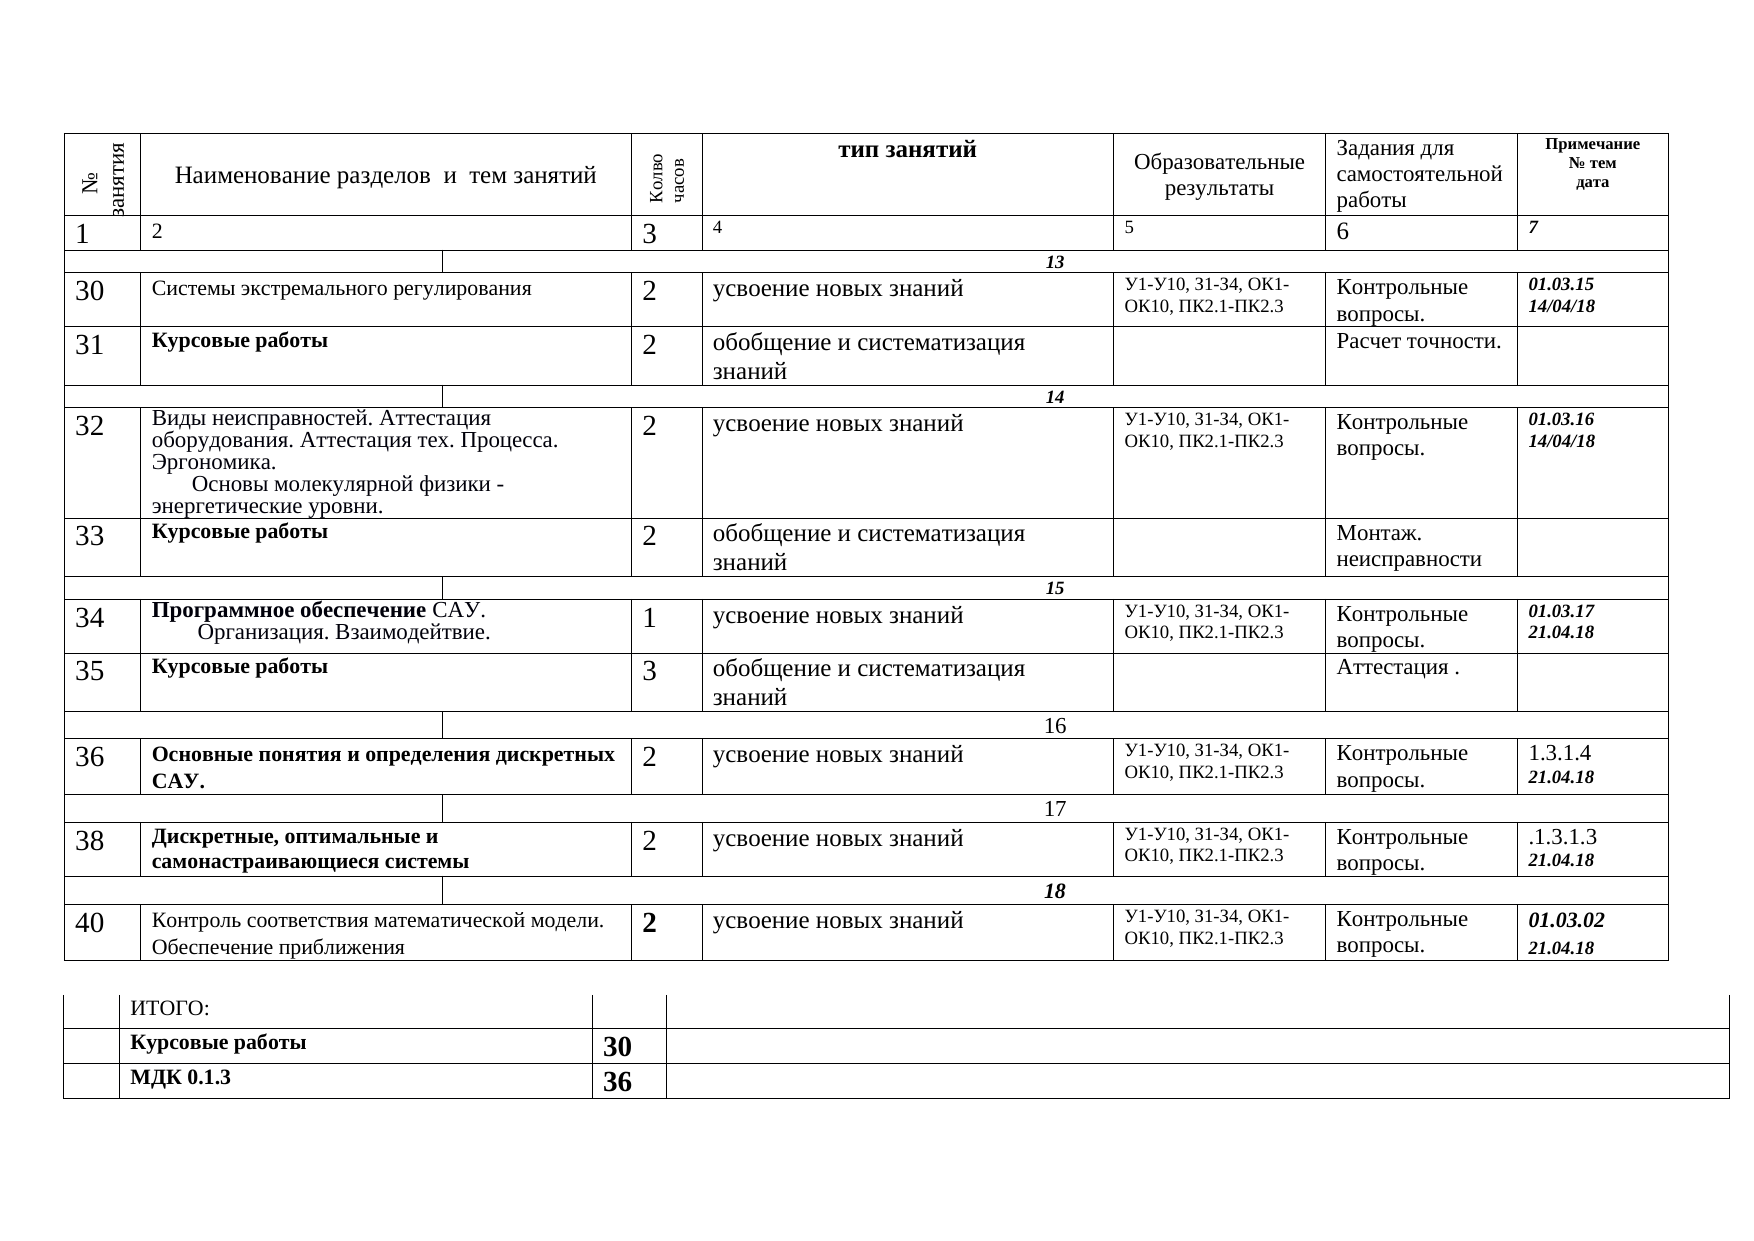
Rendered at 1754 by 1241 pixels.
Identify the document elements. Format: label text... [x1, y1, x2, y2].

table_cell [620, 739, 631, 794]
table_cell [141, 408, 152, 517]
table_cell МДК 0.1.3 [120, 1064, 592, 1097]
table_cell Курсовые работы [120, 1029, 592, 1063]
table_cell [1114, 327, 1325, 384]
table_cell [65, 877, 75, 904]
table_cell 2 [632, 905, 702, 960]
table_header Примечание № тем дата [1518, 134, 1668, 215]
table_cell [1518, 327, 1668, 384]
table_cell обобщение и систематизация знаний [703, 654, 1113, 711]
table_cell 2 [632, 739, 702, 794]
table_cell Контрольные вопросы. [1326, 273, 1517, 326]
table_cell 13 [443, 251, 1668, 272]
table_header [667, 995, 1729, 1028]
table_cell [65, 795, 442, 822]
table_cell [1518, 519, 1668, 576]
table_cell Курсовые работы [141, 654, 631, 711]
table_cell усвоение новых знаний [703, 823, 1113, 876]
table_cell [65, 251, 442, 272]
table_cell 35 [65, 654, 140, 711]
table_cell Контрольные вопросы. [1326, 739, 1517, 794]
table_cell 01.03.15 14/04/18 [1518, 273, 1668, 326]
table_cell .1.3.1.3 21.04.18 [1518, 823, 1668, 876]
table_cell 38 [65, 823, 140, 876]
table_cell 6 [1326, 216, 1517, 249]
table_cell У1-У10, З1-З4, ОК1-ОК10, ПК2.1-ПК2.3 [1114, 905, 1325, 960]
table_cell 2 [632, 519, 702, 576]
table_cell [65, 577, 442, 599]
table_cell Монтаж. неисправности [1326, 519, 1517, 576]
table_cell 40 [65, 905, 140, 960]
table_cell 7 [1518, 216, 1668, 249]
table_header [593, 995, 666, 1028]
table_cell усвоение новых знаний [703, 905, 1113, 960]
table_cell [667, 1064, 1729, 1097]
table_cell обобщение и систематизация знаний [703, 519, 1113, 576]
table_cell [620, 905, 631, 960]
table_cell 2 [141, 216, 631, 249]
table_cell [431, 877, 442, 904]
table_cell 30 [593, 1029, 666, 1063]
table_cell Расчет точности. [1326, 327, 1517, 384]
table_cell 32 [65, 408, 140, 517]
table_cell 15 [443, 577, 1668, 599]
table_header Образовательные результаты [1114, 134, 1325, 215]
table_cell [667, 1029, 1729, 1063]
table_header Колво часов [632, 134, 702, 215]
table_header Наименование разделов и тем занятий [141, 134, 631, 215]
table_cell [1114, 519, 1325, 576]
table_cell У1-У10, З1-З4, ОК1-ОК10, ПК2.1-ПК2.3 [1114, 823, 1325, 876]
table_cell 3 [632, 654, 702, 711]
table_header № занятия [65, 134, 140, 215]
table_cell Контрольные вопросы. [1326, 823, 1517, 876]
table_header тип занятий [703, 134, 1113, 215]
table_cell 30 [65, 273, 140, 326]
table_cell Системы экстремального регулирования [141, 273, 631, 326]
table_cell У1-У10, З1-З4, ОК1-ОК10, ПК2.1-ПК2.3 [1114, 408, 1325, 517]
table_cell У1-У10, З1-З4, ОК1-ОК10, ПК2.1-ПК2.3 [1114, 273, 1325, 326]
table_cell 14 [443, 386, 1668, 407]
table_cell усвоение новых знаний [703, 739, 1113, 794]
table_cell 31 [65, 327, 140, 384]
table_cell У1-У10, З1-З4, ОК1-ОК10, ПК2.1-ПК2.3 [1114, 600, 1325, 652]
table_cell 1 [632, 600, 702, 652]
table_cell 1 [65, 216, 140, 249]
table_cell Контрольные вопросы. [1326, 600, 1517, 652]
table_cell 17 [443, 795, 1668, 822]
table_cell [64, 1029, 119, 1063]
table_cell обобщение и систематизация знаний [703, 327, 1113, 384]
table_cell 2 [632, 327, 702, 384]
table_cell Дискретные, оптимальные и самонастраивающиеся системы [141, 823, 631, 876]
table_cell Контрольные вопросы. [1326, 408, 1517, 517]
table_cell 2 [632, 273, 702, 326]
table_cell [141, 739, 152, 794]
table_cell 34 [65, 600, 140, 652]
table_cell [1518, 654, 1668, 711]
table_cell 36 [65, 739, 140, 794]
table_cell 01.03.16 14/04/18 [1518, 408, 1668, 517]
table_cell Программное обеспечение САУ. Организация. Взаимодейтвие. [141, 600, 631, 652]
table_cell У1-У10, З1-З4, ОК1-ОК10, ПК2.1-ПК2.3 [1114, 739, 1325, 794]
table_cell Курсовые работы [141, 519, 631, 576]
table_cell Контрольные вопросы. [1326, 905, 1517, 960]
table_cell Аттестация . [1326, 654, 1517, 711]
table_cell 1.3.1.4 21.04.18 [1518, 739, 1668, 794]
table_cell 2 [632, 823, 702, 876]
table_cell 5 [1114, 216, 1325, 249]
table_cell [1114, 654, 1325, 711]
table_cell 3 [632, 216, 702, 249]
table_cell 2 [632, 408, 702, 517]
table_header ИТОГО: [120, 995, 592, 1028]
table_cell 01.03.17 21.04.18 [1518, 600, 1668, 652]
table_cell 36 [593, 1064, 666, 1097]
table_cell усвоение новых знаний [703, 600, 1113, 652]
table_cell 33 [65, 519, 140, 576]
table_cell Курсовые работы [141, 327, 631, 384]
table_cell [64, 1064, 119, 1097]
table_cell 16 [443, 712, 1668, 738]
table_cell усвоение новых знаний [703, 273, 1113, 326]
table_cell [65, 712, 442, 738]
table_cell усвоение новых знаний [703, 408, 1113, 517]
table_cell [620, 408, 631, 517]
table_cell [65, 386, 442, 407]
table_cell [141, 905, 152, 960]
table_cell 4 [703, 216, 1113, 249]
table_header Задания для самостоятельной работы студентов [1326, 134, 1517, 215]
table_header [64, 995, 119, 1028]
